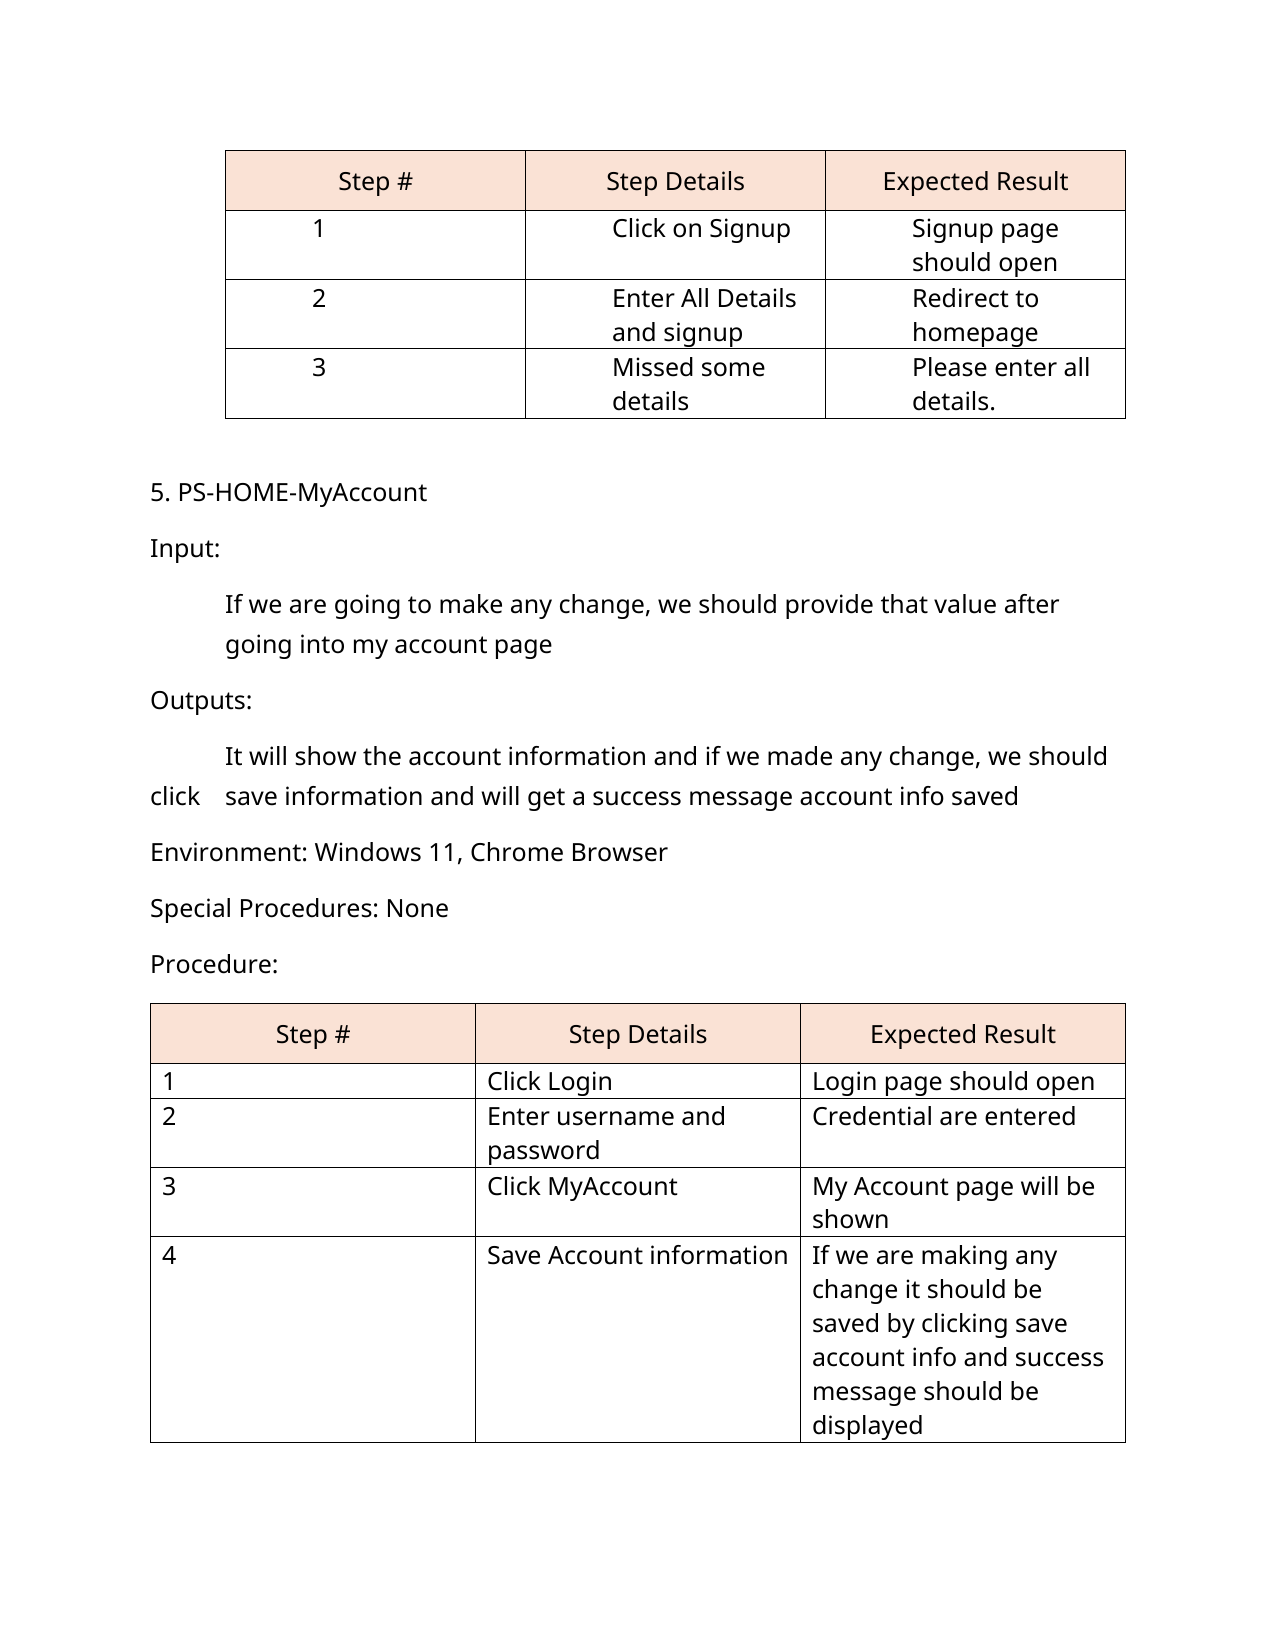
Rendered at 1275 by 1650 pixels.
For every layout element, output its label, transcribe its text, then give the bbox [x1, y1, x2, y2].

table_header Expected Result [826, 151, 1125, 210]
text Environment: Windows 11, Chrome Browser [150, 834, 1125, 868]
table_cell 2 [226, 280, 525, 348]
table_cell 4 [151, 1237, 475, 1442]
table_cell Login page should open [801, 1064, 1125, 1098]
table_cell Enter All Details and signup [526, 280, 825, 348]
table_cell 1 [226, 211, 525, 279]
table_cell 2 [151, 1099, 475, 1167]
table_cell Credential are entered [801, 1099, 1125, 1167]
table_header Step Details [476, 1004, 800, 1063]
table_cell Enter username and password [476, 1099, 800, 1167]
table_cell If we are making any change it should be saved by clicking save account info and success message should be displayed [801, 1237, 1125, 1442]
table_cell Please enter all details. [826, 349, 1125, 417]
table_cell 3 [226, 349, 525, 417]
table_header Step # [226, 151, 525, 210]
table_cell My Account page will be shown [801, 1168, 1125, 1236]
table_header Step Details [526, 151, 825, 210]
table_header Expected Result [801, 1004, 1125, 1063]
text It will show the account information and if we made any change, we should click save information and will get a success message account info saved [150, 739, 1125, 812]
text If we are going to make any change, we should provide that value after going into my account page [225, 587, 1125, 661]
table_cell 3 [151, 1168, 475, 1236]
text Special Procedures: None [150, 891, 1125, 924]
table_cell 1 [151, 1064, 475, 1098]
table_cell Missed some details [526, 349, 825, 417]
text Outputs: [150, 683, 1125, 717]
table_cell Click MyAccount [476, 1168, 800, 1236]
text Procedure: [150, 947, 1125, 981]
table_cell Click on Signup [526, 211, 825, 279]
table_cell Redirect to homepage [826, 280, 1125, 348]
table_cell Signup page should open [826, 211, 1125, 279]
table_header Step # [151, 1004, 475, 1063]
table_cell Click Login [476, 1064, 800, 1098]
table_cell Save Account information [476, 1237, 800, 1442]
text Input: [150, 531, 1125, 565]
text 5. PS-HOME-MyAccount [150, 475, 1125, 509]
